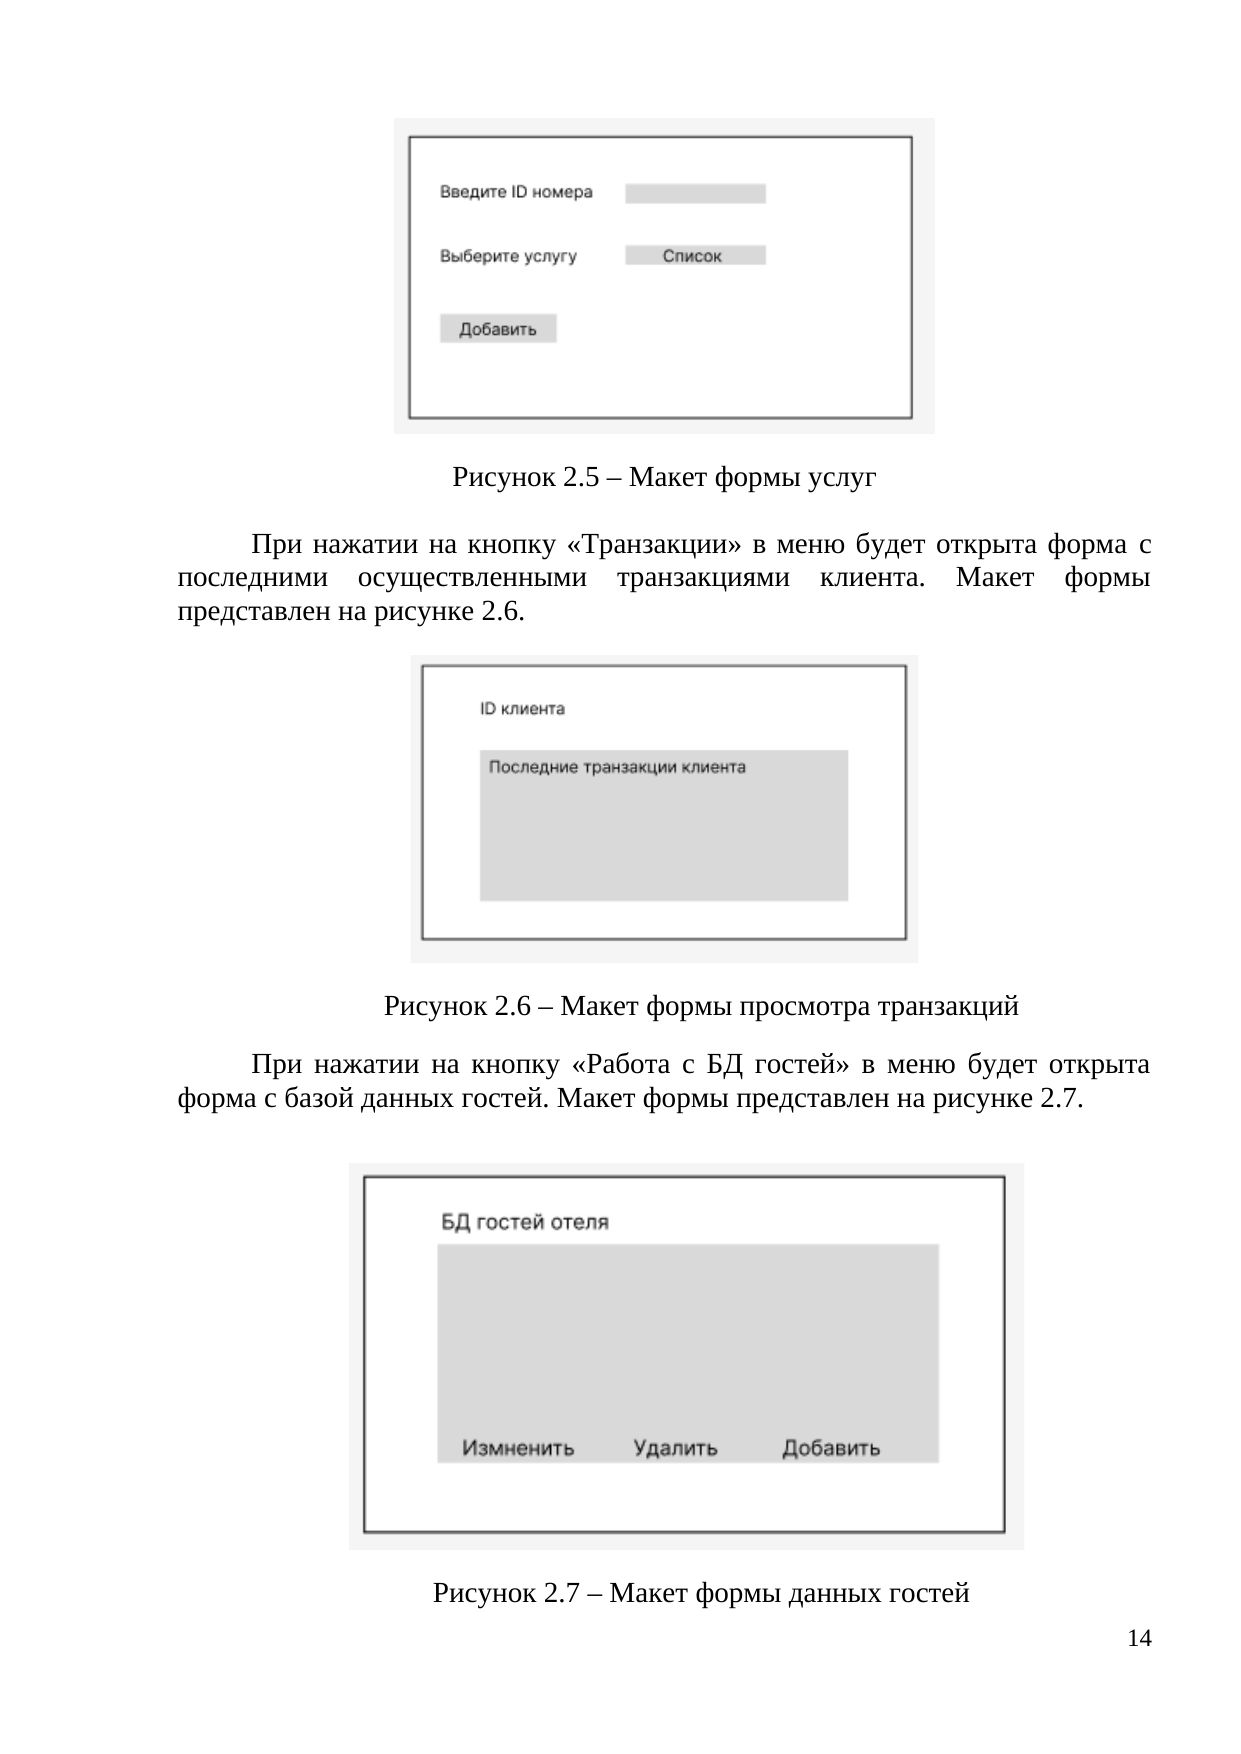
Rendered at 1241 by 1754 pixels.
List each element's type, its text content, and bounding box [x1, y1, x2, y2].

picture [394, 118, 935, 434]
text Рисунок 2.6 – Макет формы просмотра транзакций [177, 988, 1152, 1022]
text При нажатии на кнопку «Работа с БД гостей» в меню будет открыта форма c базой данных гостей. Макет формы представлен на рисунке 2.7. [177, 1047, 1152, 1114]
text Рисунок 2.7 – Макет формы данных гостей [177, 1575, 1152, 1608]
picture [410, 655, 919, 963]
picture [348, 1163, 1025, 1550]
text Рисунок 2.5 – Макет формы услуг [177, 459, 1152, 492]
text При нажатии на кнопку «Транзакции» в меню будет открыта форма c последними осуществленными транзакциями клиента. Макет формы представлен на рисунке 2.6. [177, 526, 1152, 626]
